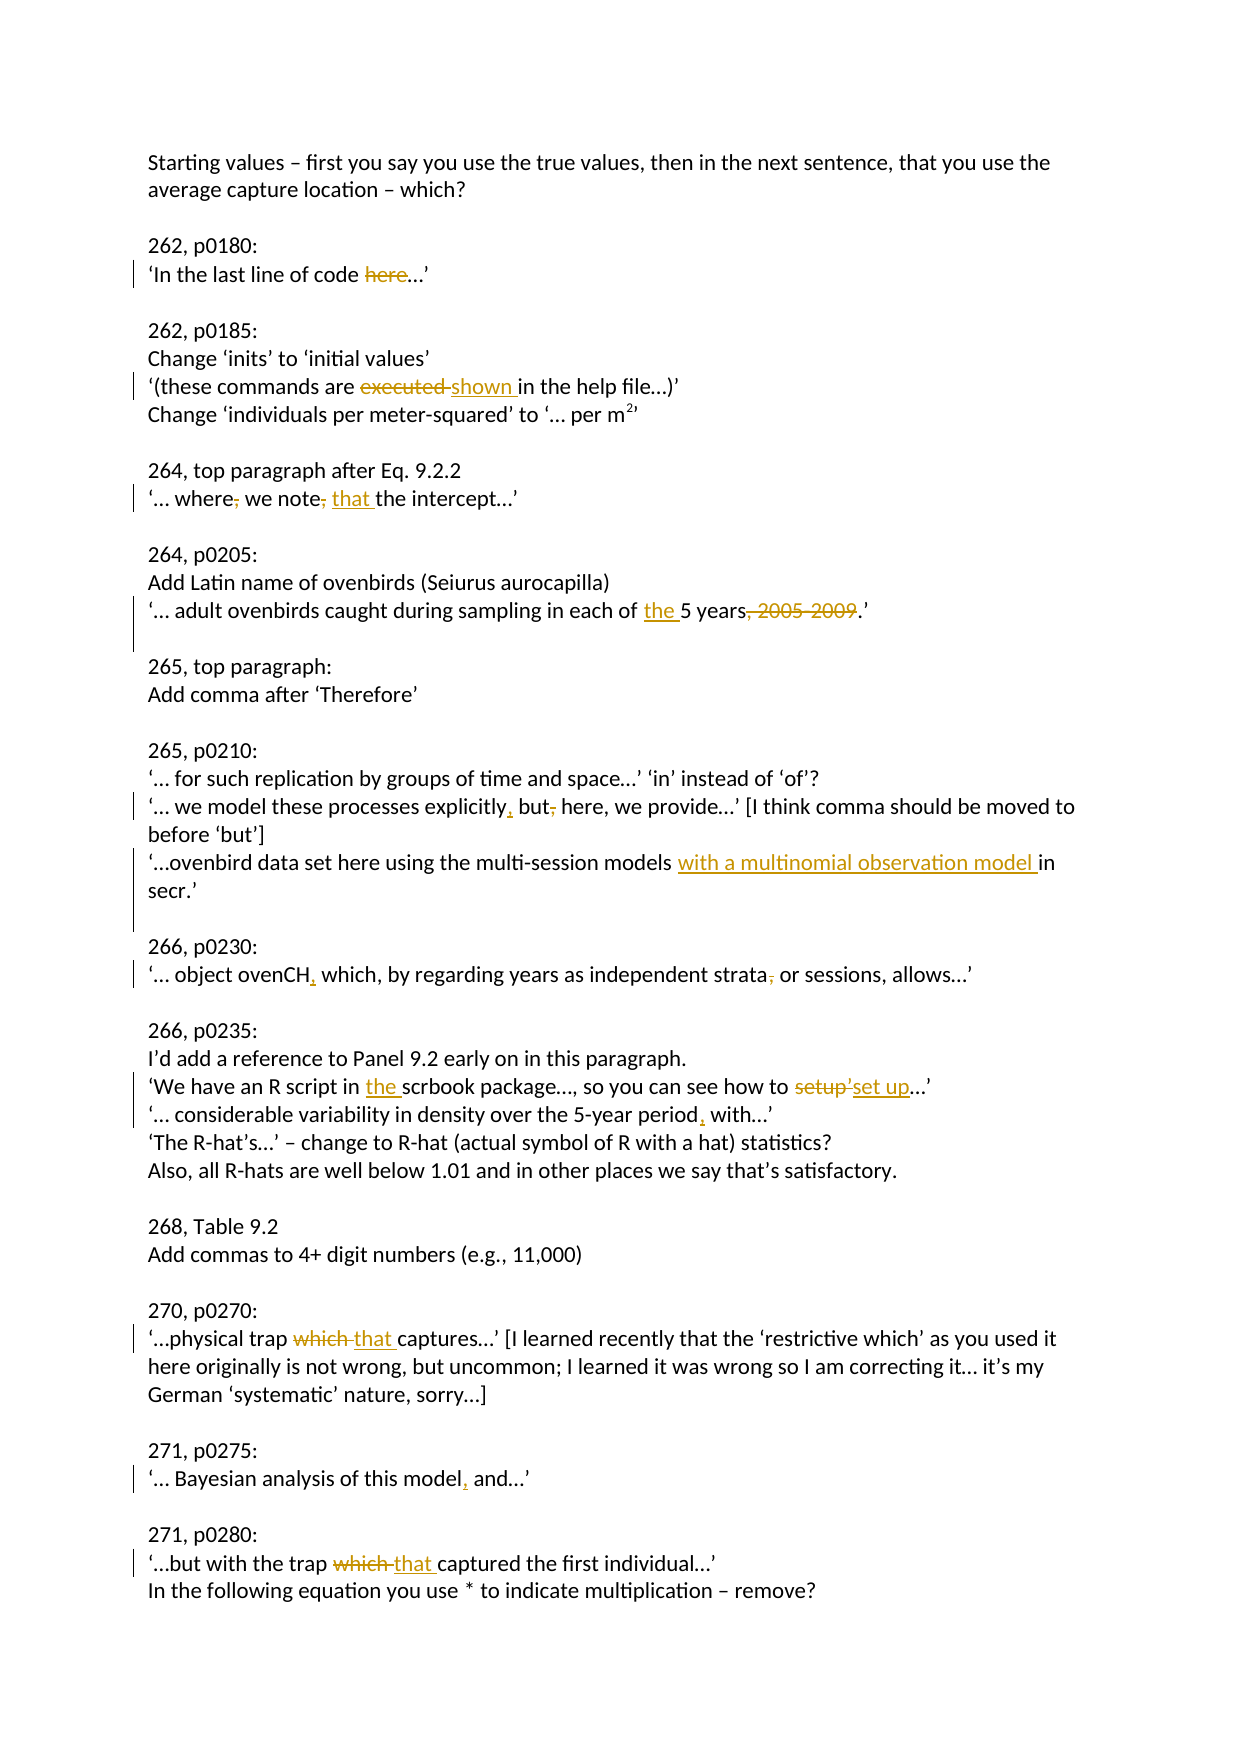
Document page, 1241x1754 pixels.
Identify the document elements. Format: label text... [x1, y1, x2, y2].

text I’d add a reference to Panel 9.2 early on in this paragraph. [148, 1044, 1093, 1072]
text 265, top paragraph: [148, 652, 1093, 680]
text 264, top paragraph after Eq. 9.2.2 [148, 456, 1093, 484]
text 265, p0210: [148, 736, 1093, 764]
text 266, p0235: [148, 1016, 1093, 1044]
text 270, p0270: [148, 1296, 1093, 1324]
text 262, p0180: [148, 232, 1093, 260]
text 268, Table 9.2 [148, 1212, 1093, 1240]
text Change ‘individuals per meter-squared’ to ‘… per m2’ [148, 400, 1093, 428]
text ‘…but with the trap captured the first individual…’ [148, 1549, 1093, 1577]
text Add Latin name of ovenbirds (Seiurus aurocapilla) [148, 568, 1093, 596]
text ‘… we model these processes explicitly but here, we provide…’ [I think comma should be moved to before ‘but’] [148, 792, 1093, 848]
text 264, p0205: [148, 540, 1093, 568]
text 271, p0280: [148, 1521, 1093, 1549]
text ‘…ovenbird data set here using the multi-session models in secr.’ [148, 848, 1093, 904]
text ‘The R-hat’s…’ – change to R-hat (actual symbol of R with a hat) statistics? [148, 1128, 1093, 1156]
text 266, p0230: [148, 932, 1093, 960]
text ‘… for such replication by groups of time and space…’ ‘in’ instead of ‘of’? [148, 764, 1093, 792]
text ‘… Bayesian analysis of this model and…’ [148, 1464, 1093, 1493]
text Add comma after ‘Therefore’ [148, 680, 1093, 708]
text Also, all R-hats are well below 1.01 and in other places we say that’s satisfactory. [148, 1156, 1093, 1184]
text ‘… object ovenCH which, by regarding years as independent strata or sessions, allows…’ [148, 960, 1093, 988]
text ‘In the last line of code …’ [148, 260, 1093, 288]
text In the following equation you use * to indicate multiplication – remove? [148, 1577, 1093, 1605]
text Add commas to 4+ digit numbers (e.g., 11,000) [148, 1240, 1093, 1268]
text ‘We have an R script in scrbook package…, so you can see how to …’ [148, 1072, 1093, 1100]
text ‘… adult ovenbirds caught during sampling in each of 5 years.’ [148, 596, 1093, 624]
text 271, p0275: [148, 1437, 1093, 1464]
text ‘… where we note the intercept…’ [148, 484, 1093, 512]
text 262, p0185: [148, 316, 1093, 344]
text Change ‘inits’ to ‘initial values’ [148, 344, 1093, 372]
text ‘…physical trap captures…’ [I learned recently that the ‘restrictive which’ as you used it here originally is not wrong, but uncommon; I learned it was wrong so I am correcting it… it’s my German ‘systematic’ nature, sorry…] [148, 1324, 1093, 1408]
text ‘(these commands are in the help file…)’ [148, 372, 1093, 400]
text ‘… considerable variability in density over the 5-year period with…’ [148, 1100, 1093, 1128]
text Starting values – first you say you use the true values, then in the next sentence, that you use the average capture location – which? [148, 148, 1093, 204]
